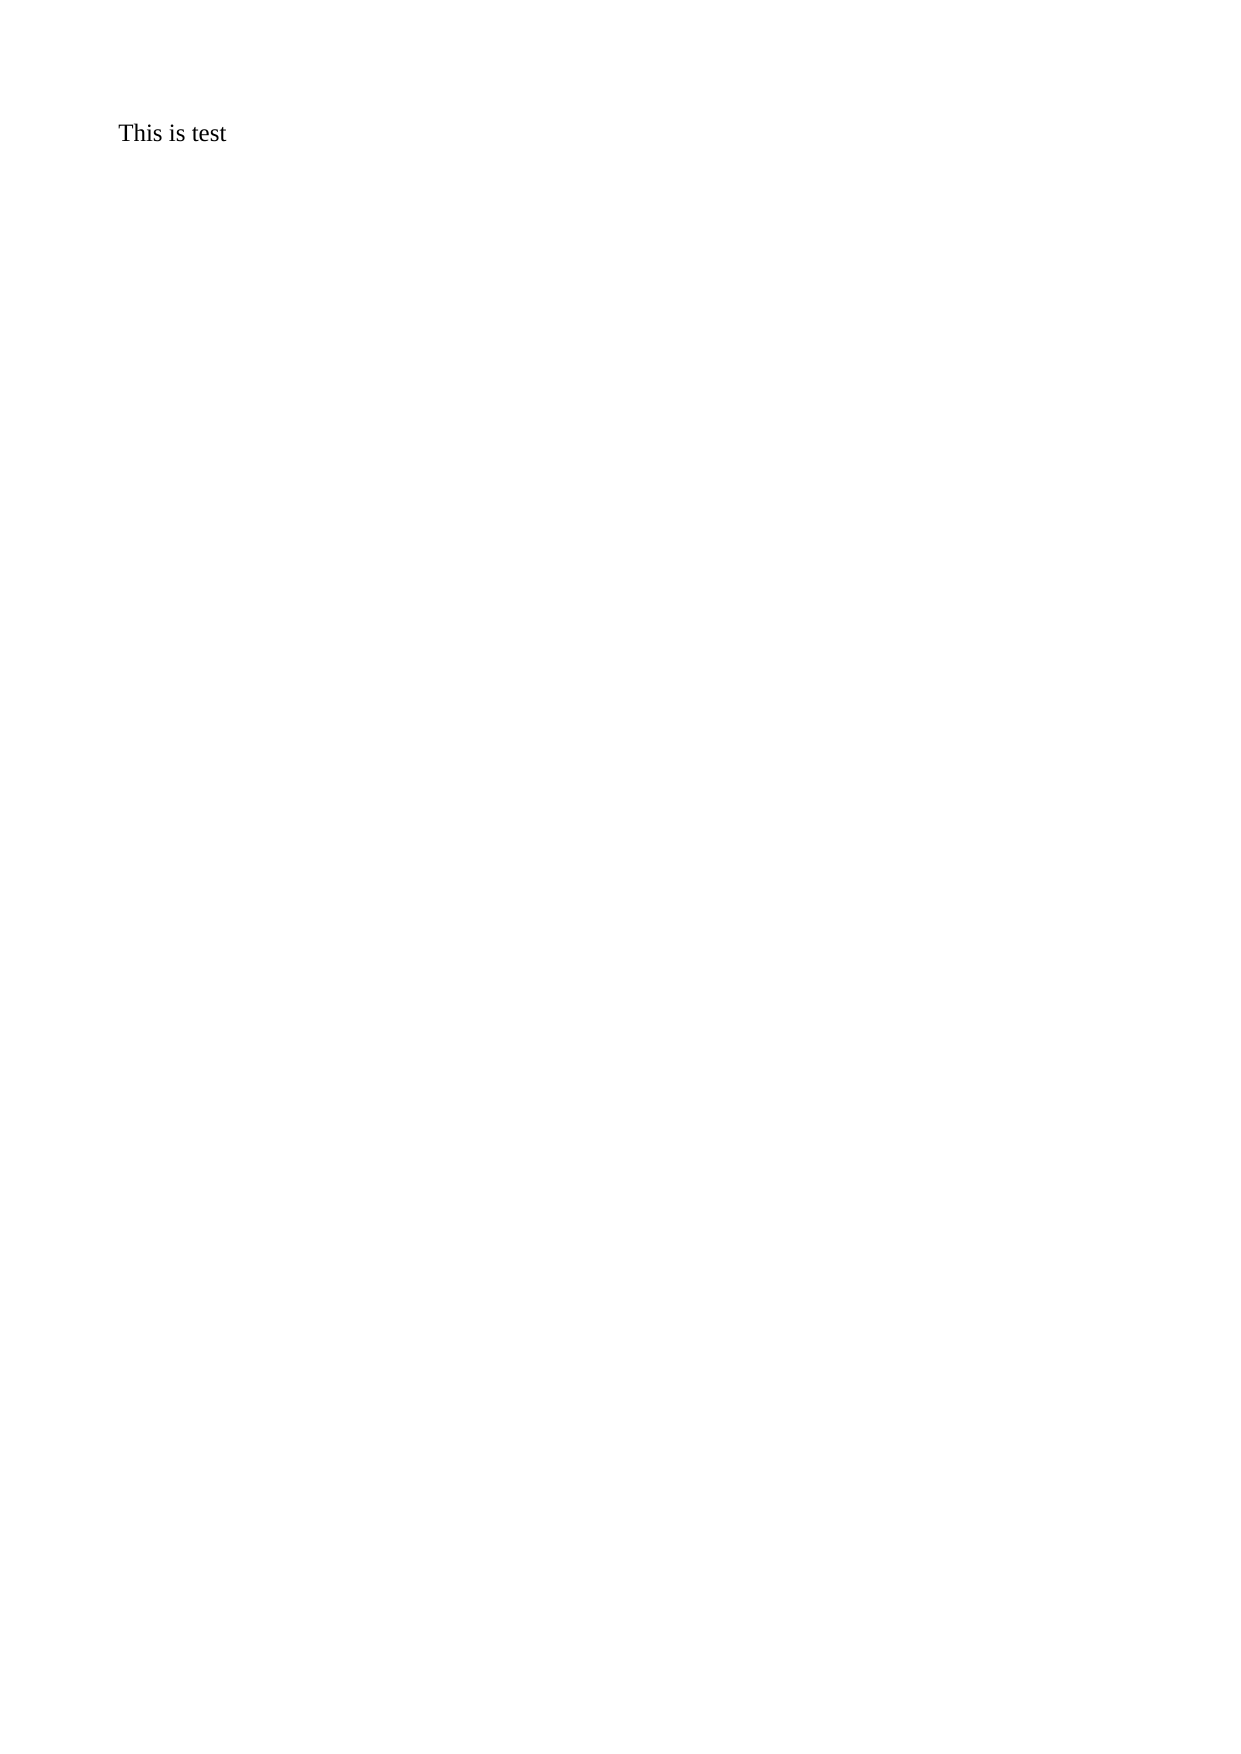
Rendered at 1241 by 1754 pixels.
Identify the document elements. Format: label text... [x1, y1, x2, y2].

text This is test [118, 118, 1122, 147]
